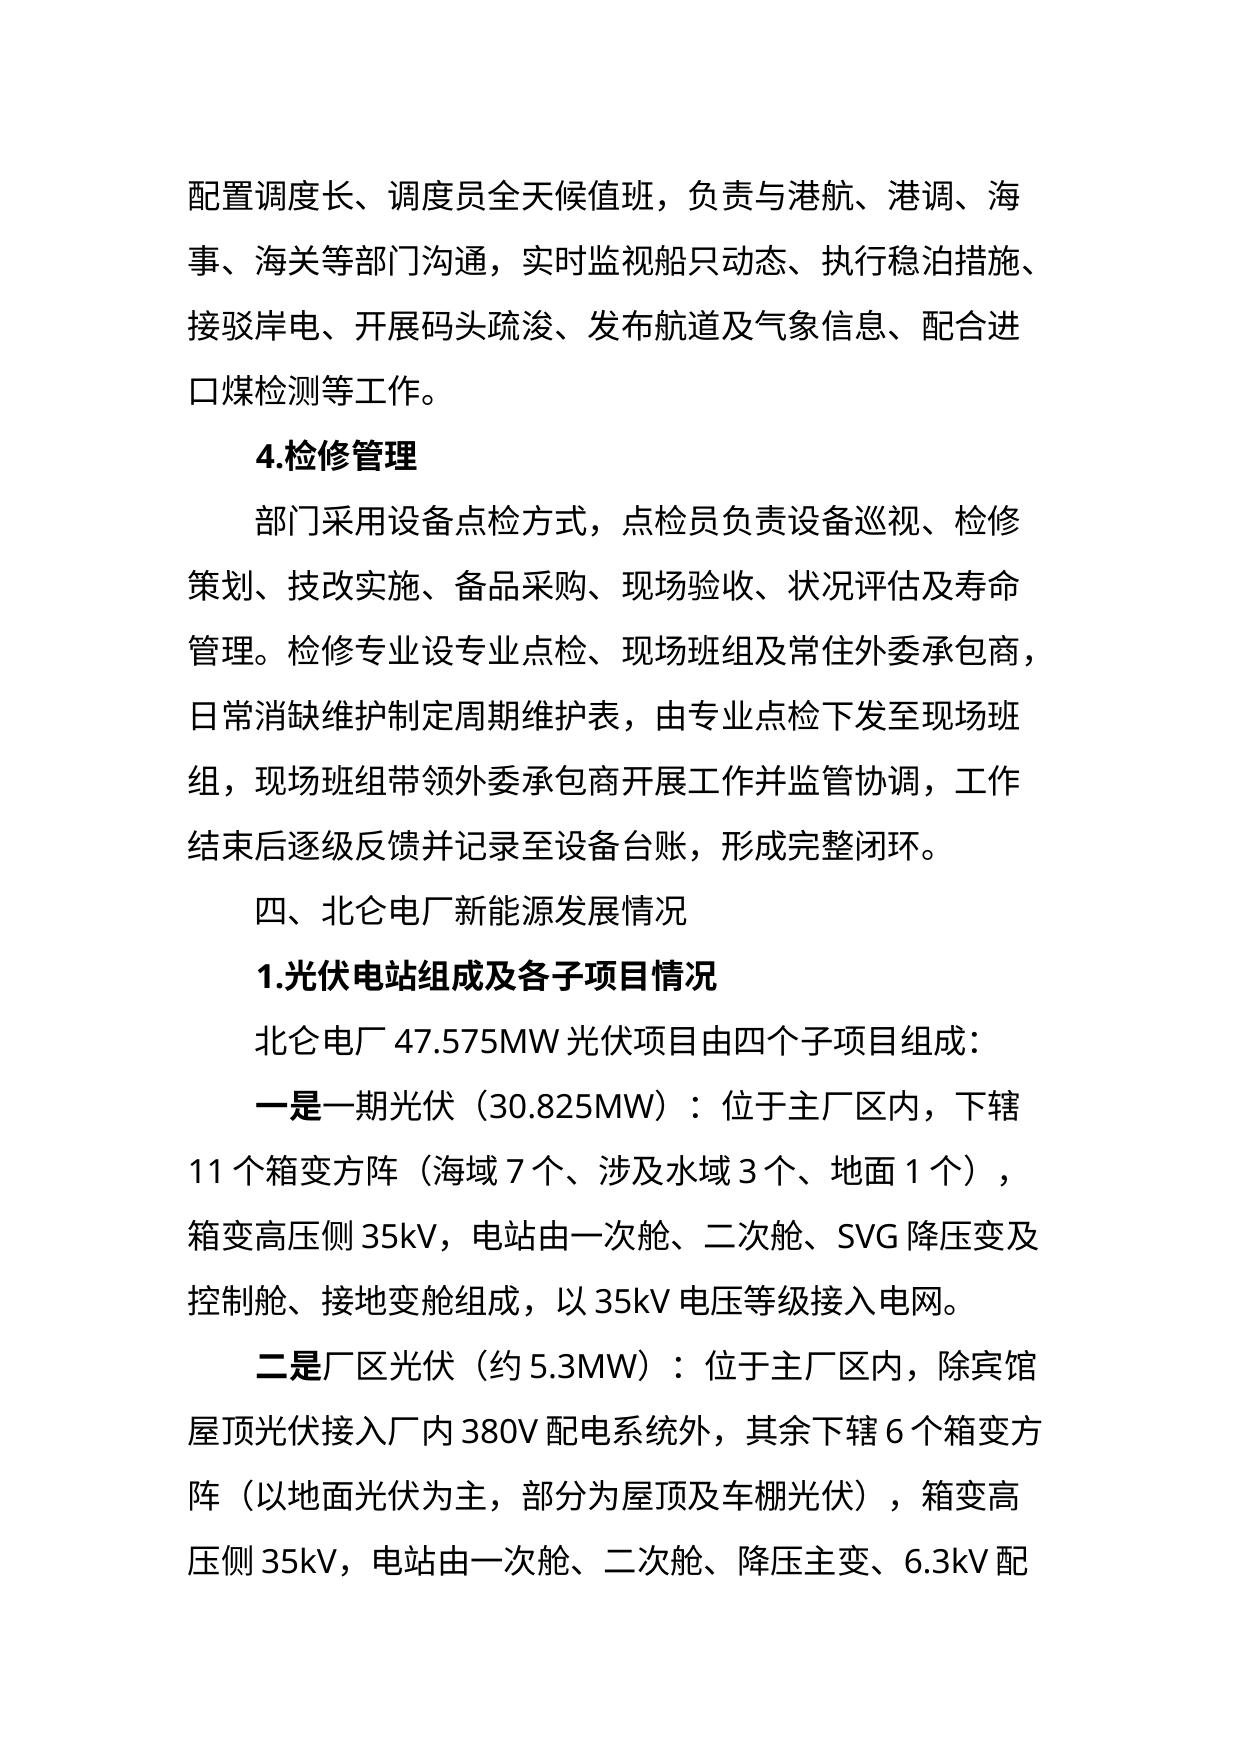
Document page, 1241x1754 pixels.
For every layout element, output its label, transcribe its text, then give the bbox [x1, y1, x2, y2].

text 4.检修管理 [187, 422, 1053, 487]
text 四、北仑电厂新能源发展情况 [187, 877, 1053, 942]
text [187, 162, 1053, 422]
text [187, 1332, 1053, 1592]
text 一是一期光伏（30.825MW）：位于主厂区内，下辖11个箱变方阵（海域7个、涉及水域3个、地面1个），箱变高压侧35kV，电站由一次舱、二次舱、SVG降压变及控制舱、接地变舱组成，以35kV电压等级接入电网。 [187, 1072, 1053, 1332]
text 部门采用设备点检方式，点检员负责设备巡视、检修策划、技改实施、备品采购、现场验收、状况评估及寿命管理。检修专业设专业点检、现场班组及常住外委承包商，日常消缺维护制定周期维护表，由专业点检下发至现场班组，现场班组带领外委承包商开展工作并监管协调，工作结束后逐级反馈并记录至设备台账，形成完整闭环。 [187, 487, 1053, 877]
text 1.光伏电站组成及各子项目情况 [187, 942, 1053, 1007]
text 北仑电厂47.575MW光伏项目由四个子项目组成： [187, 1007, 1053, 1072]
